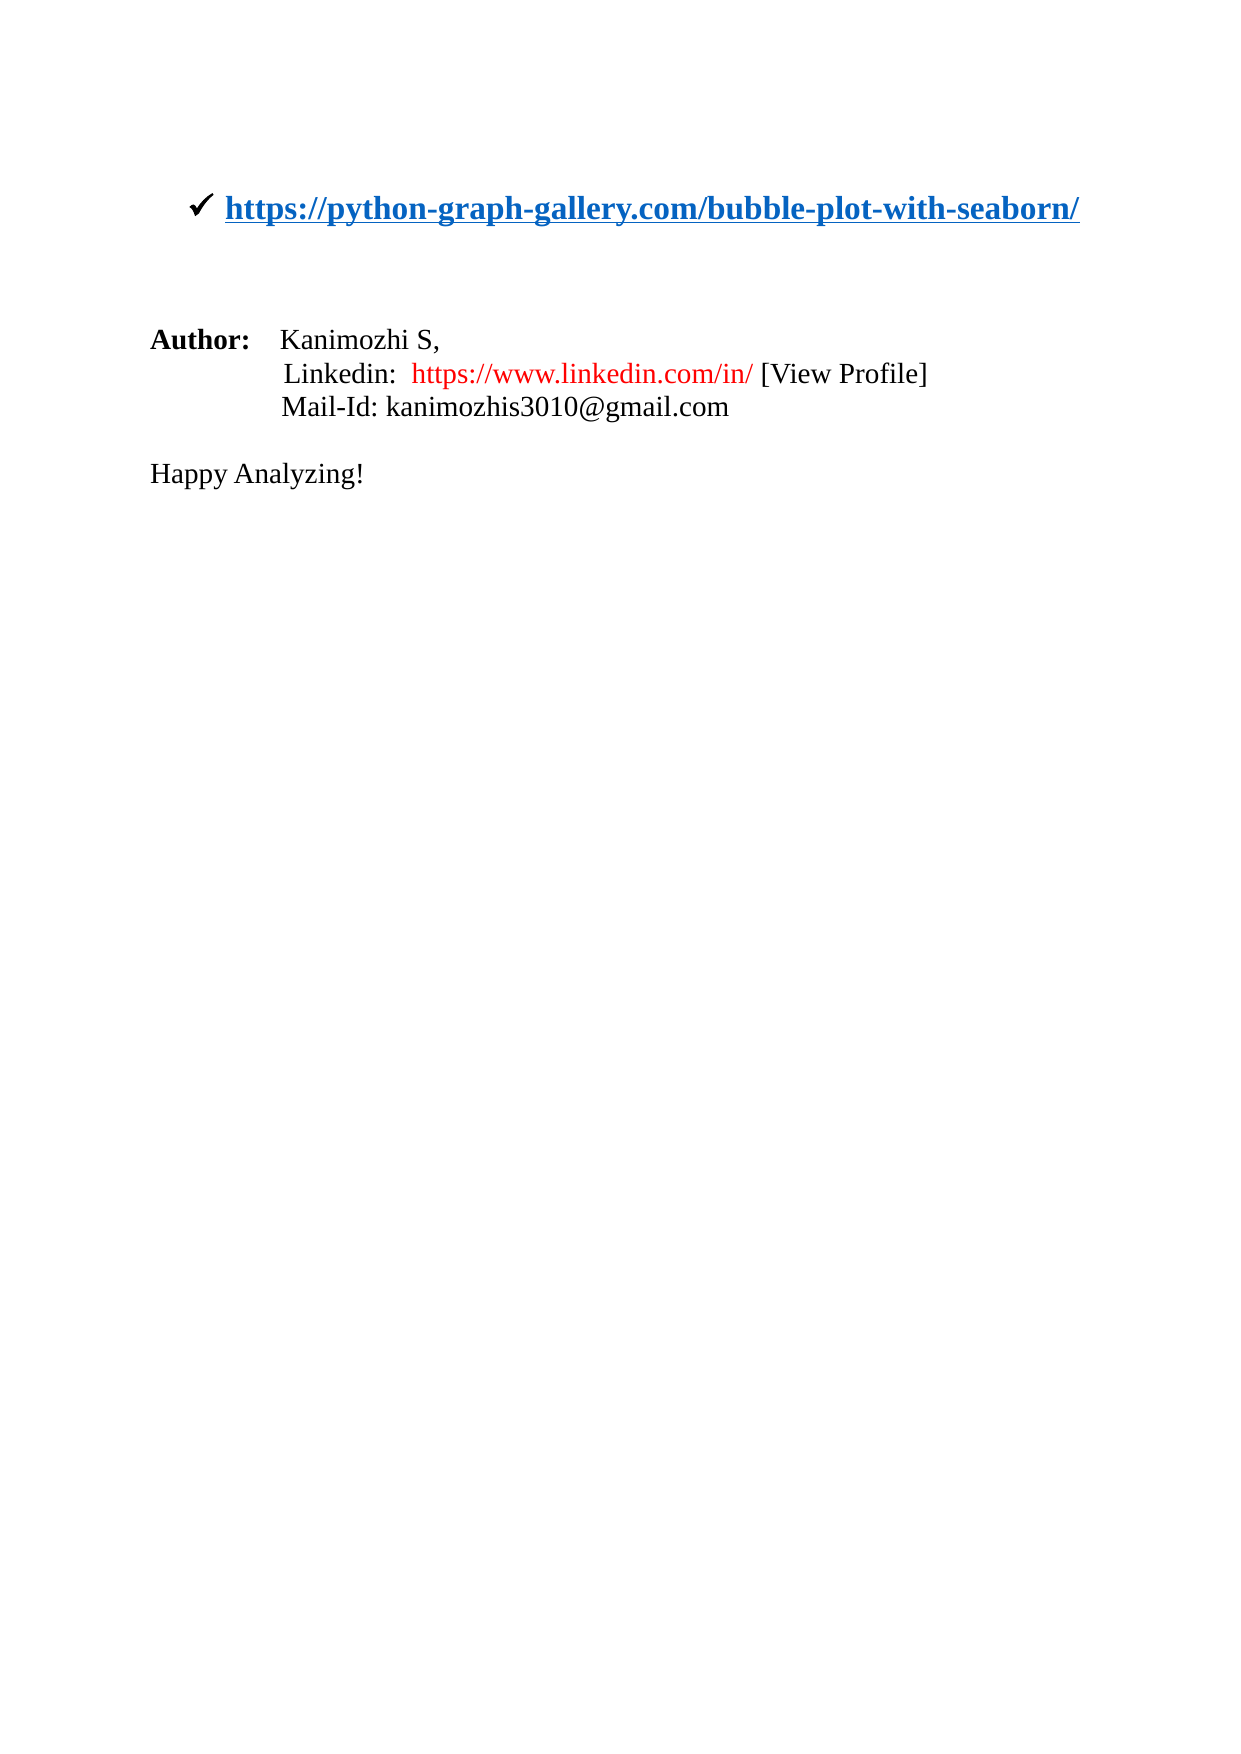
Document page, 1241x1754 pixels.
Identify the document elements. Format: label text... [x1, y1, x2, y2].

text Author: Kanimozhi S, [150, 322, 1090, 356]
text Happy Analyzing! [150, 457, 1090, 490]
text Mail-Id: kanimozhis3010@gmail.com [150, 389, 1090, 423]
text Linkedin: https://www.linkedin.com/in/ [View Profile] [225, 356, 1090, 389]
list https://python-graph-gallery.com/bubble-plot-with-seaborn/ [187, 188, 1090, 227]
